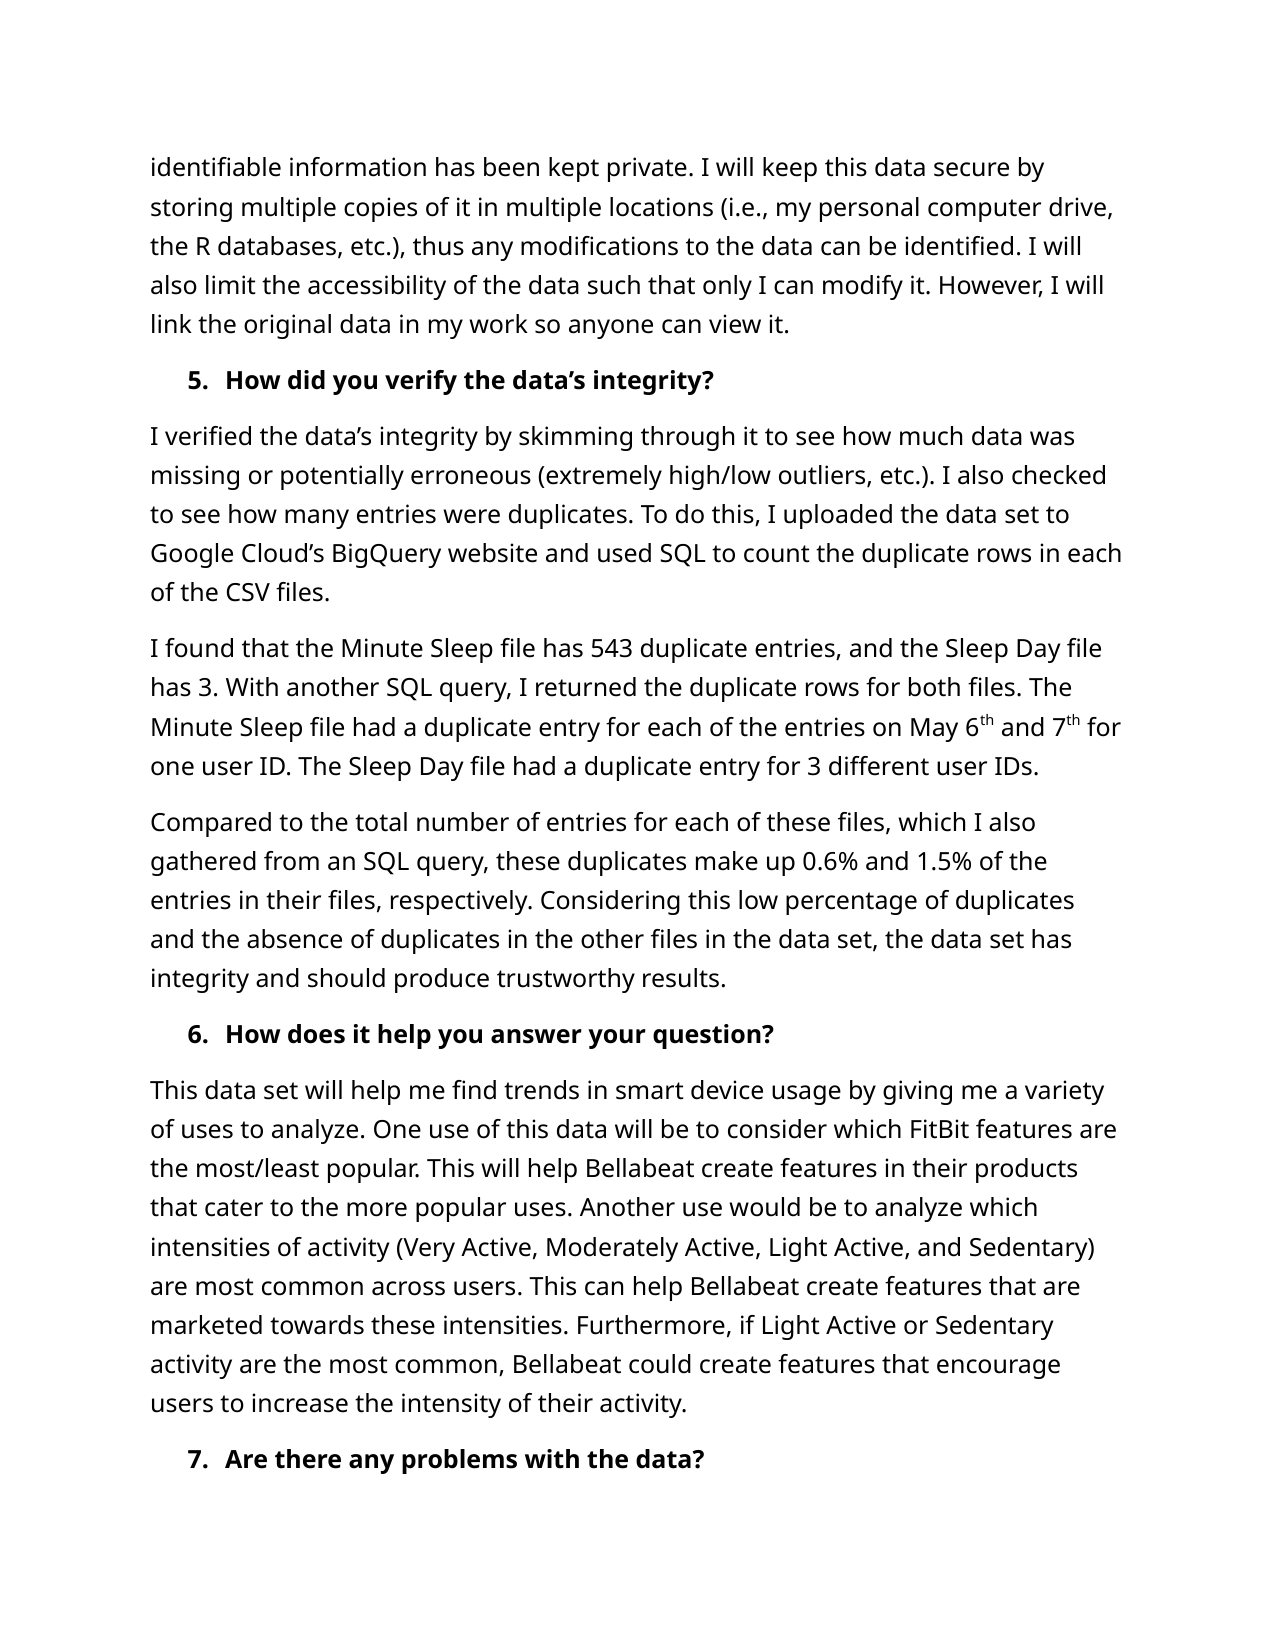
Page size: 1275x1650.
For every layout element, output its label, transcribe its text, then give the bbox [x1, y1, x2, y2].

list How does it help you answer your question? [187, 1017, 1125, 1051]
list How did you verify the data’s integrity? [187, 362, 1125, 397]
list Are there any problems with the data? [187, 1442, 1125, 1476]
text This data set will help me find trends in smart device usage by giving me a variety of uses to analyze. One use of this data will be to consider which FitBit features are the most/least popular. This will help Bellabeat create features in their products that cater to the more popular uses. Another use would be to analyze which intensities of activity (Very Active, Moderately Active, Light Active, and Sedentary) are most common across users. This can help Bellabeat create features that are marketed towards these intensities. Furthermore, if Light Active or Sedentary activity are the most common, Bellabeat could create features that encourage users to increase the intensity of their activity. [150, 1072, 1125, 1420]
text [150, 150, 1125, 341]
text I found that the Minute Sleep file has 543 duplicate entries, and the Sleep Day file has 3. With another SQL query, I returned the duplicate rows for both files. The Minute Sleep file had a duplicate entry for each of the entries on May 6th and 7th for one user ID. The Sleep Day file had a duplicate entry for 3 different user IDs. [150, 631, 1125, 782]
text I verified the data’s integrity by skimming through it to see how much data was missing or potentially erroneous (extremely high/low outliers, etc.). I also checked to see how many entries were duplicates. To do this, I uploaded the data set to Google Cloud’s BigQuery website and used SQL to count the duplicate rows in each of the CSV files. [150, 418, 1125, 609]
text Compared to the total number of entries for each of these files, which I also gathered from an SQL query, these duplicates make up 0.6% and 1.5% of the entries in their files, respectively. Considering this low percentage of duplicates and the absence of duplicates in the other files in the data set, the data set has integrity and should produce trustworthy results. [150, 804, 1125, 995]
